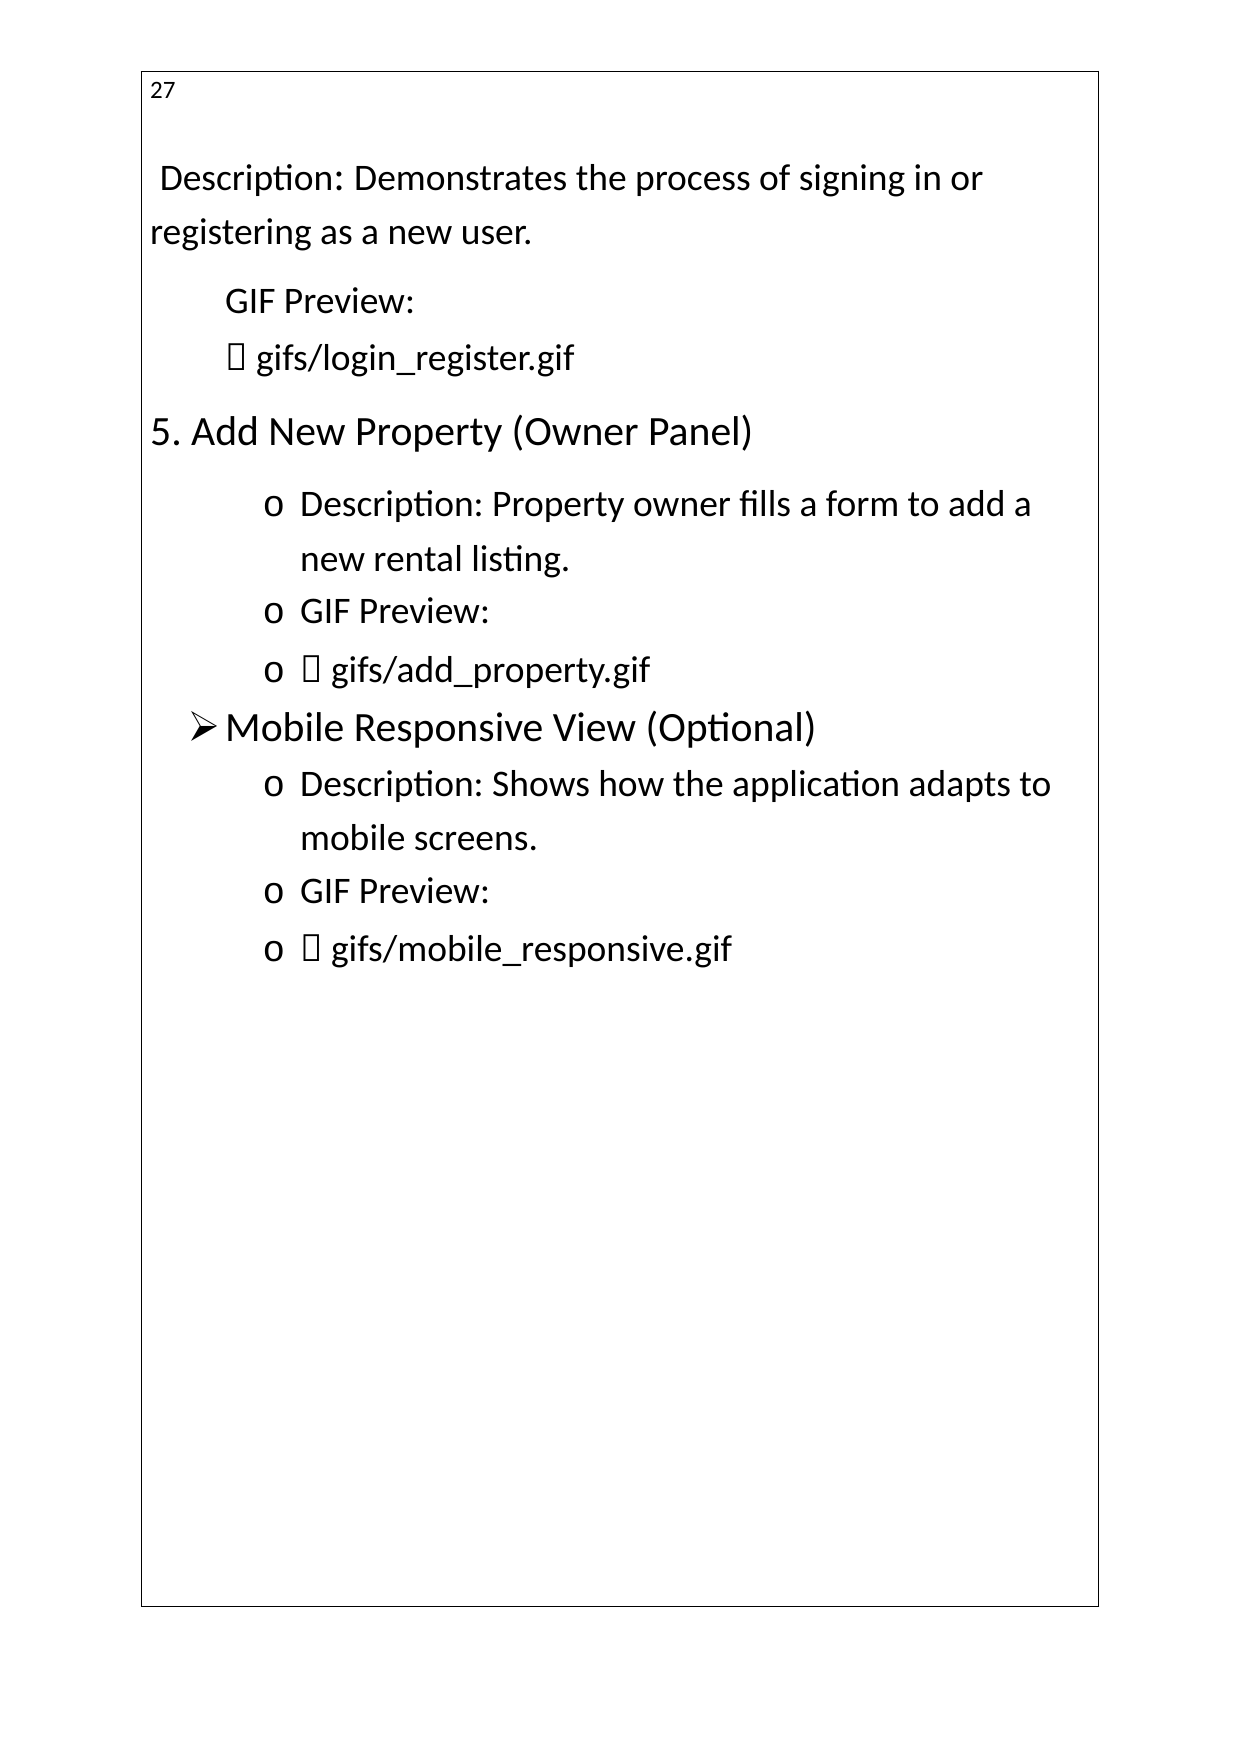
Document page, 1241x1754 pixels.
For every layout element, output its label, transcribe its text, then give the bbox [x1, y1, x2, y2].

list 📂 gifs/mobile_responsive.gif [262, 922, 1090, 973]
list Description: Property owner fills a form to add a new rental listing. [262, 480, 1090, 581]
list 📂 gifs/add_property.gif [262, 642, 1090, 694]
list Mobile Responsive View (Optional) [187, 701, 1090, 752]
text 5. Add New Property (Owner Panel) [150, 405, 1090, 456]
list GIF Preview: [225, 277, 1090, 323]
text Description: Demonstrates the process of signing in or registering as a new user. [150, 150, 1090, 253]
list 📂 gifs/login_register.gif [225, 330, 1090, 381]
list GIF Preview: [262, 867, 1090, 915]
list Description: Shows how the application adapts to mobile screens. [262, 760, 1090, 860]
list GIF Preview: [262, 587, 1090, 635]
